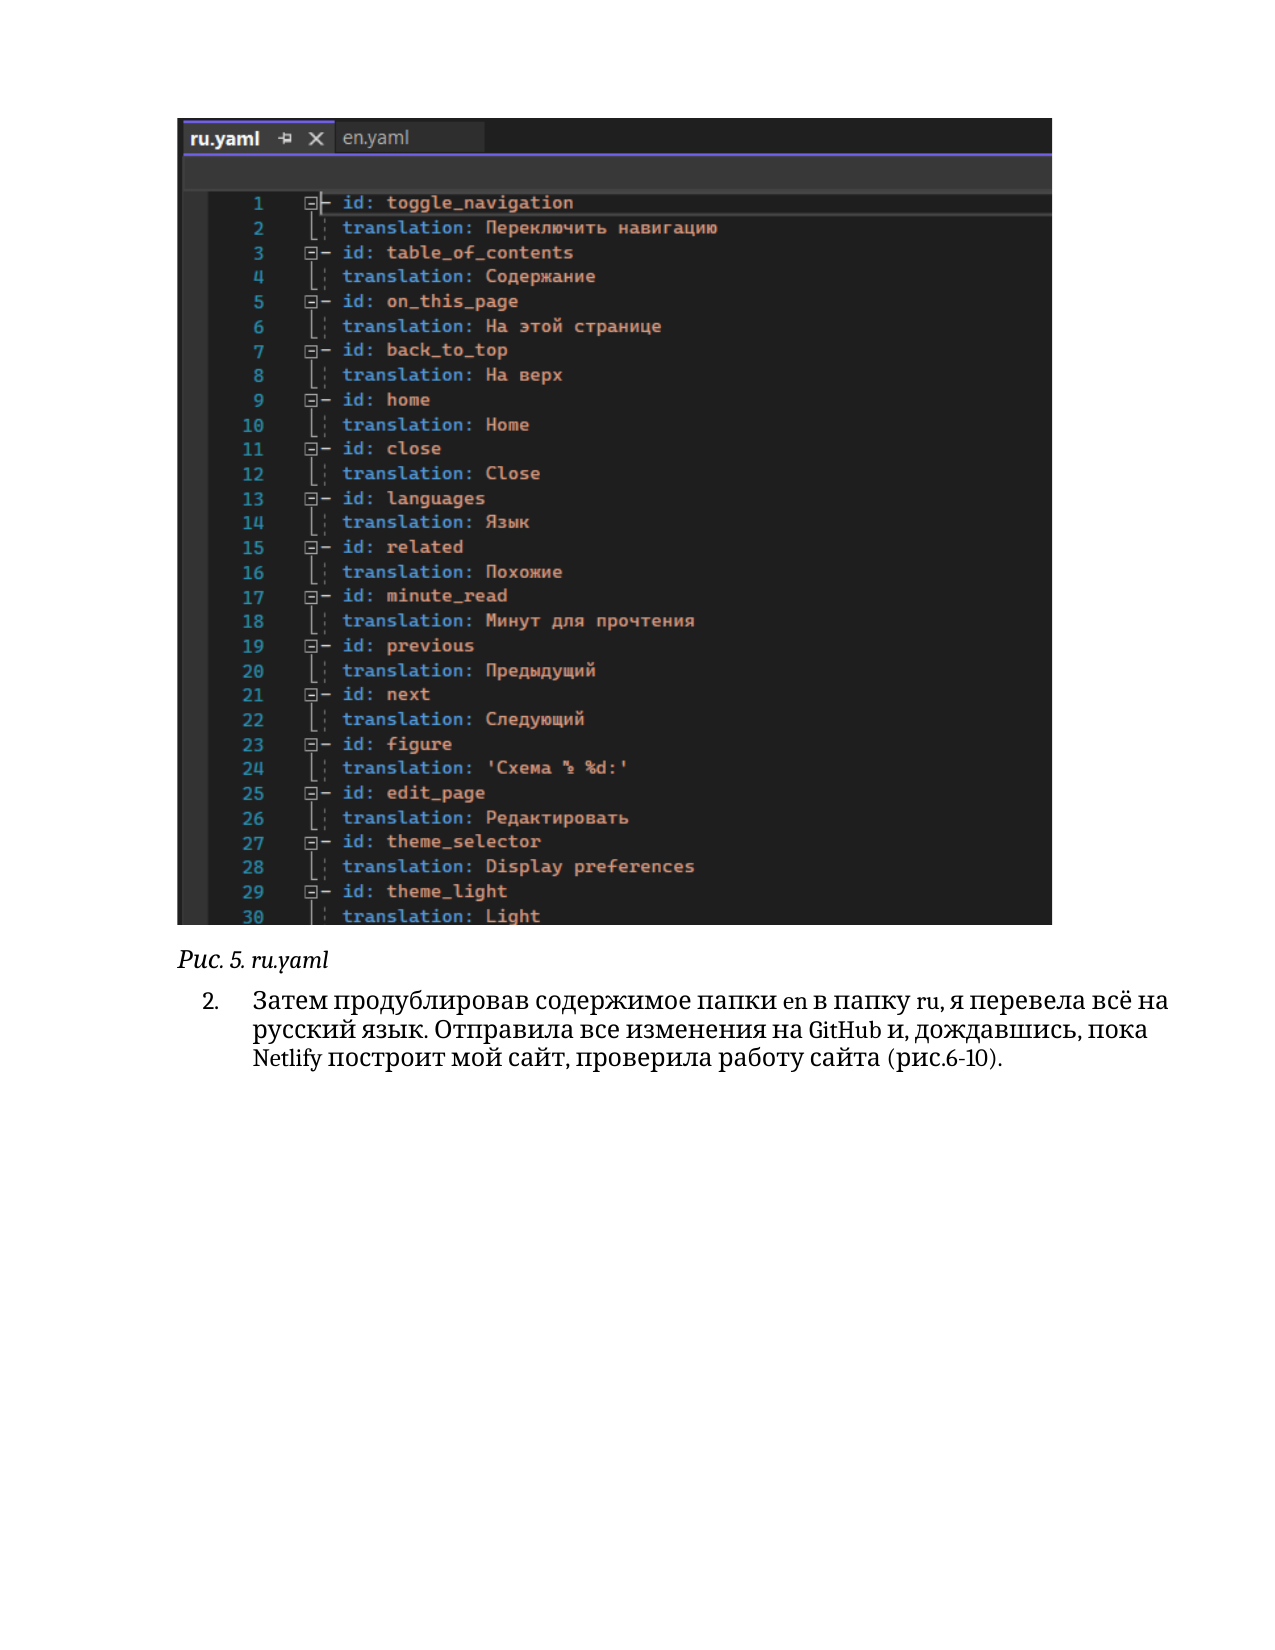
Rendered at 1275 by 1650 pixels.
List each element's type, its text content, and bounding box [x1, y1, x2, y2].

list Затем продублировав содержимое папки en в папку ru, я перевела всё на русский язык. Отправила все изменения на GitHub и, дождавшись, пока Netlify построит мой сайт, проверила работу сайта (рис.6-10). [202, 987, 1186, 1073]
text Рис. 5. ru.yaml [177, 946, 1186, 974]
picture [177, 118, 1053, 925]
